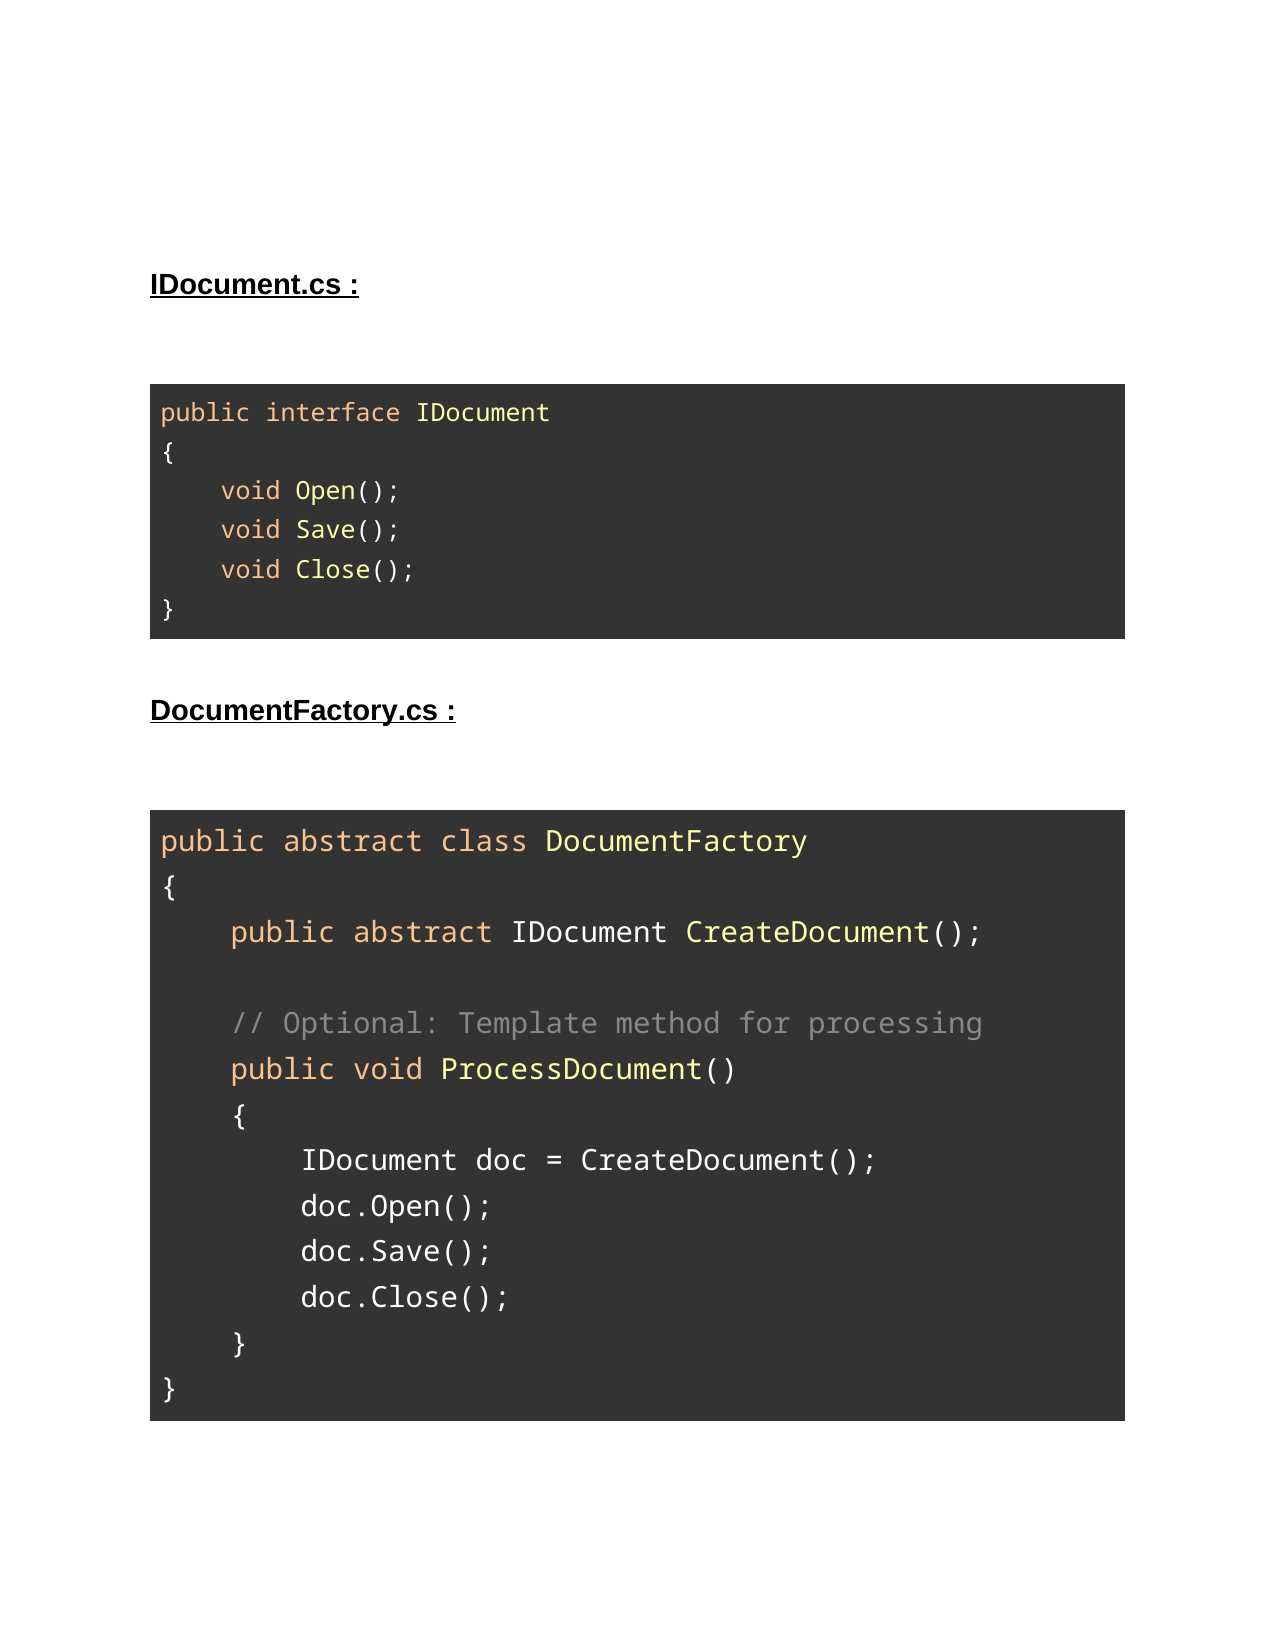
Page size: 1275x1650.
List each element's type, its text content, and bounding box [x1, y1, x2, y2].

text DocumentFactory.cs : [150, 692, 1125, 726]
text IDocument.cs : [150, 267, 1125, 301]
table_header public abstract class DocumentFactory { public abstract IDocument CreateDocument(); // Optional: Template method for processing public void ProcessDocument() { IDocument doc = CreateDocument(); doc.Open(); doc.Save(); doc.Close(); } } [150, 810, 1125, 1421]
table_header public interface IDocument { void Open(); void Save(); void Close(); } [150, 384, 1125, 639]
